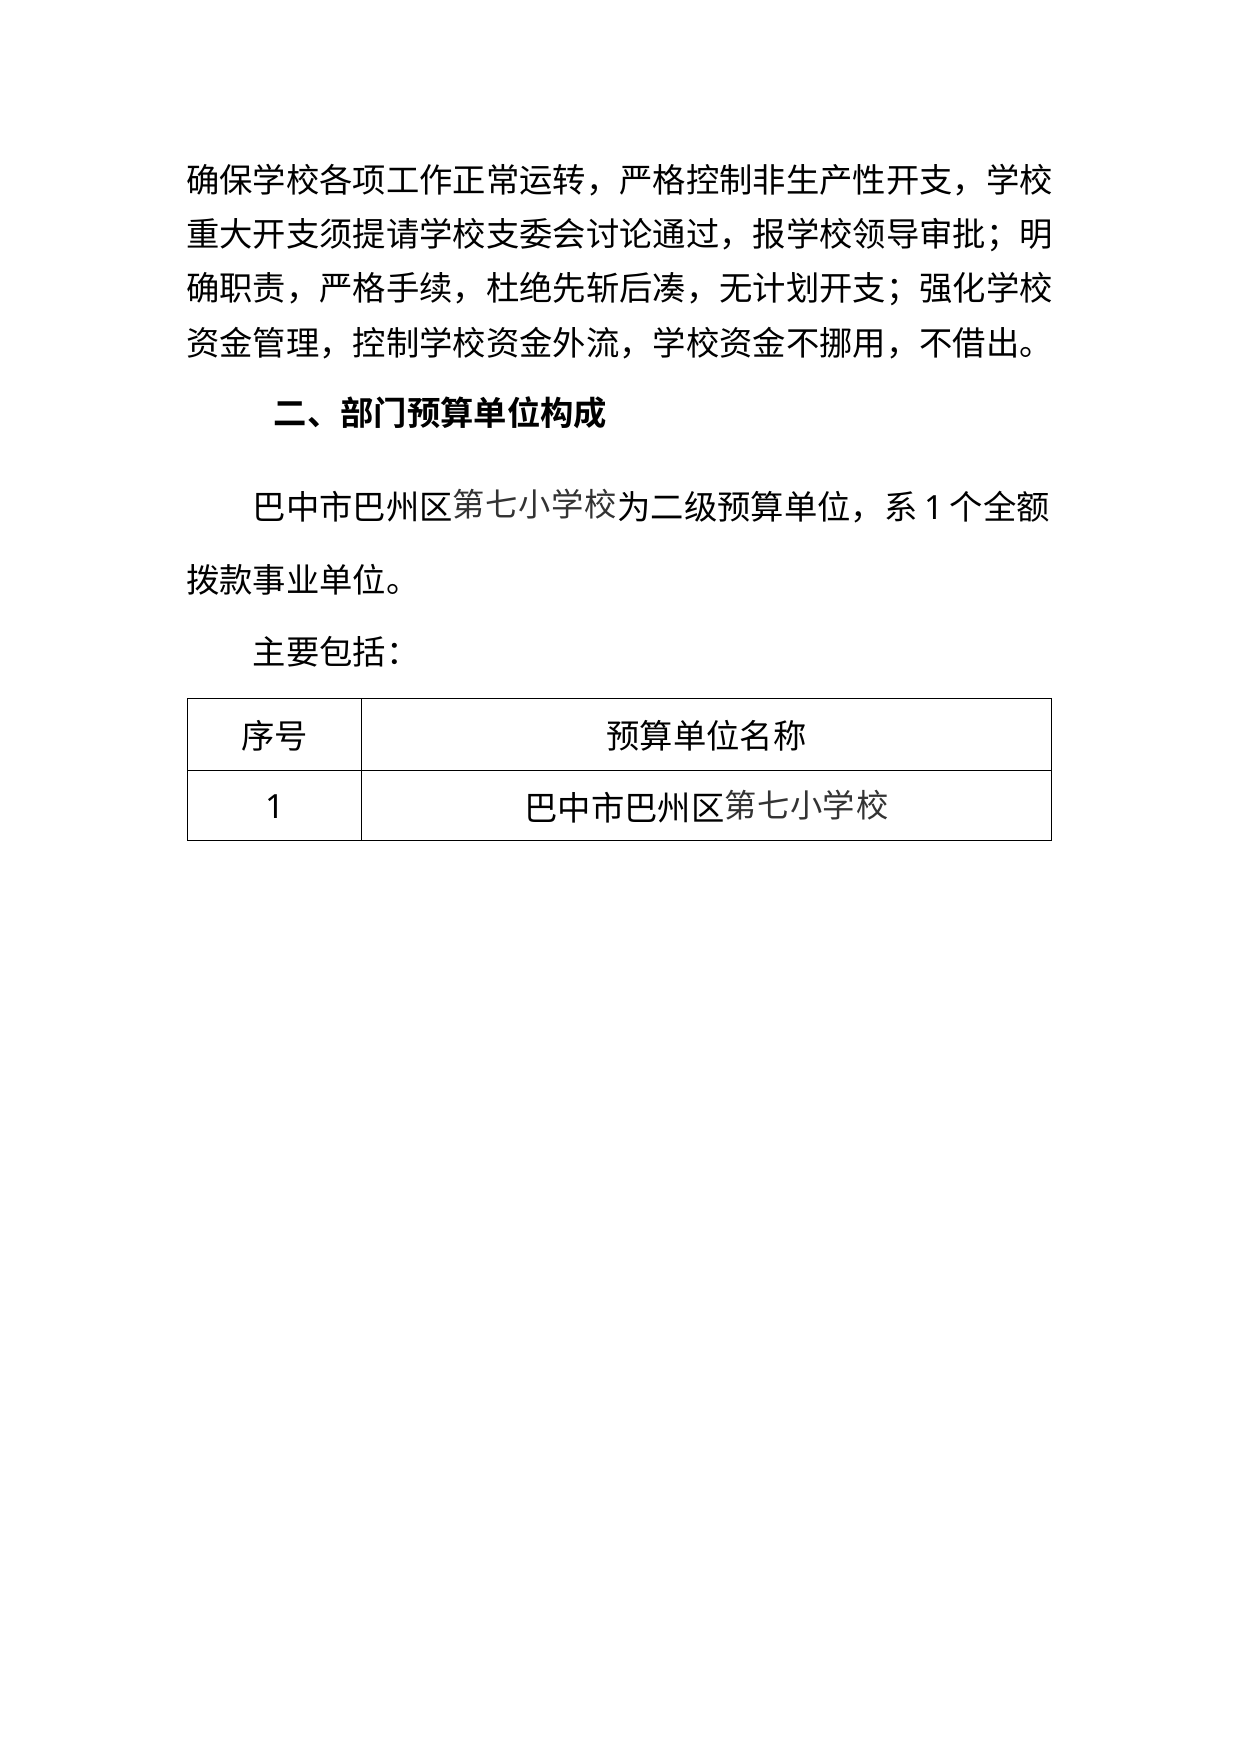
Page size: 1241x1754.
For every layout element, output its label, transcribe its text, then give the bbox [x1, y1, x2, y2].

text 二、部门预算单位构成 [186, 386, 1062, 434]
text 巴中市巴州区第七小学校为二级预算单位，系1个全额拨款事业单位。 [186, 479, 1062, 602]
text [186, 149, 1062, 366]
text 主要包括： [186, 626, 1062, 674]
table_cell 巴中市巴州区第七小学校 [362, 771, 1051, 840]
table_header 序号 [188, 699, 361, 770]
table_header 预算单位名称 [362, 699, 1051, 770]
table_cell 1 [188, 771, 361, 840]
